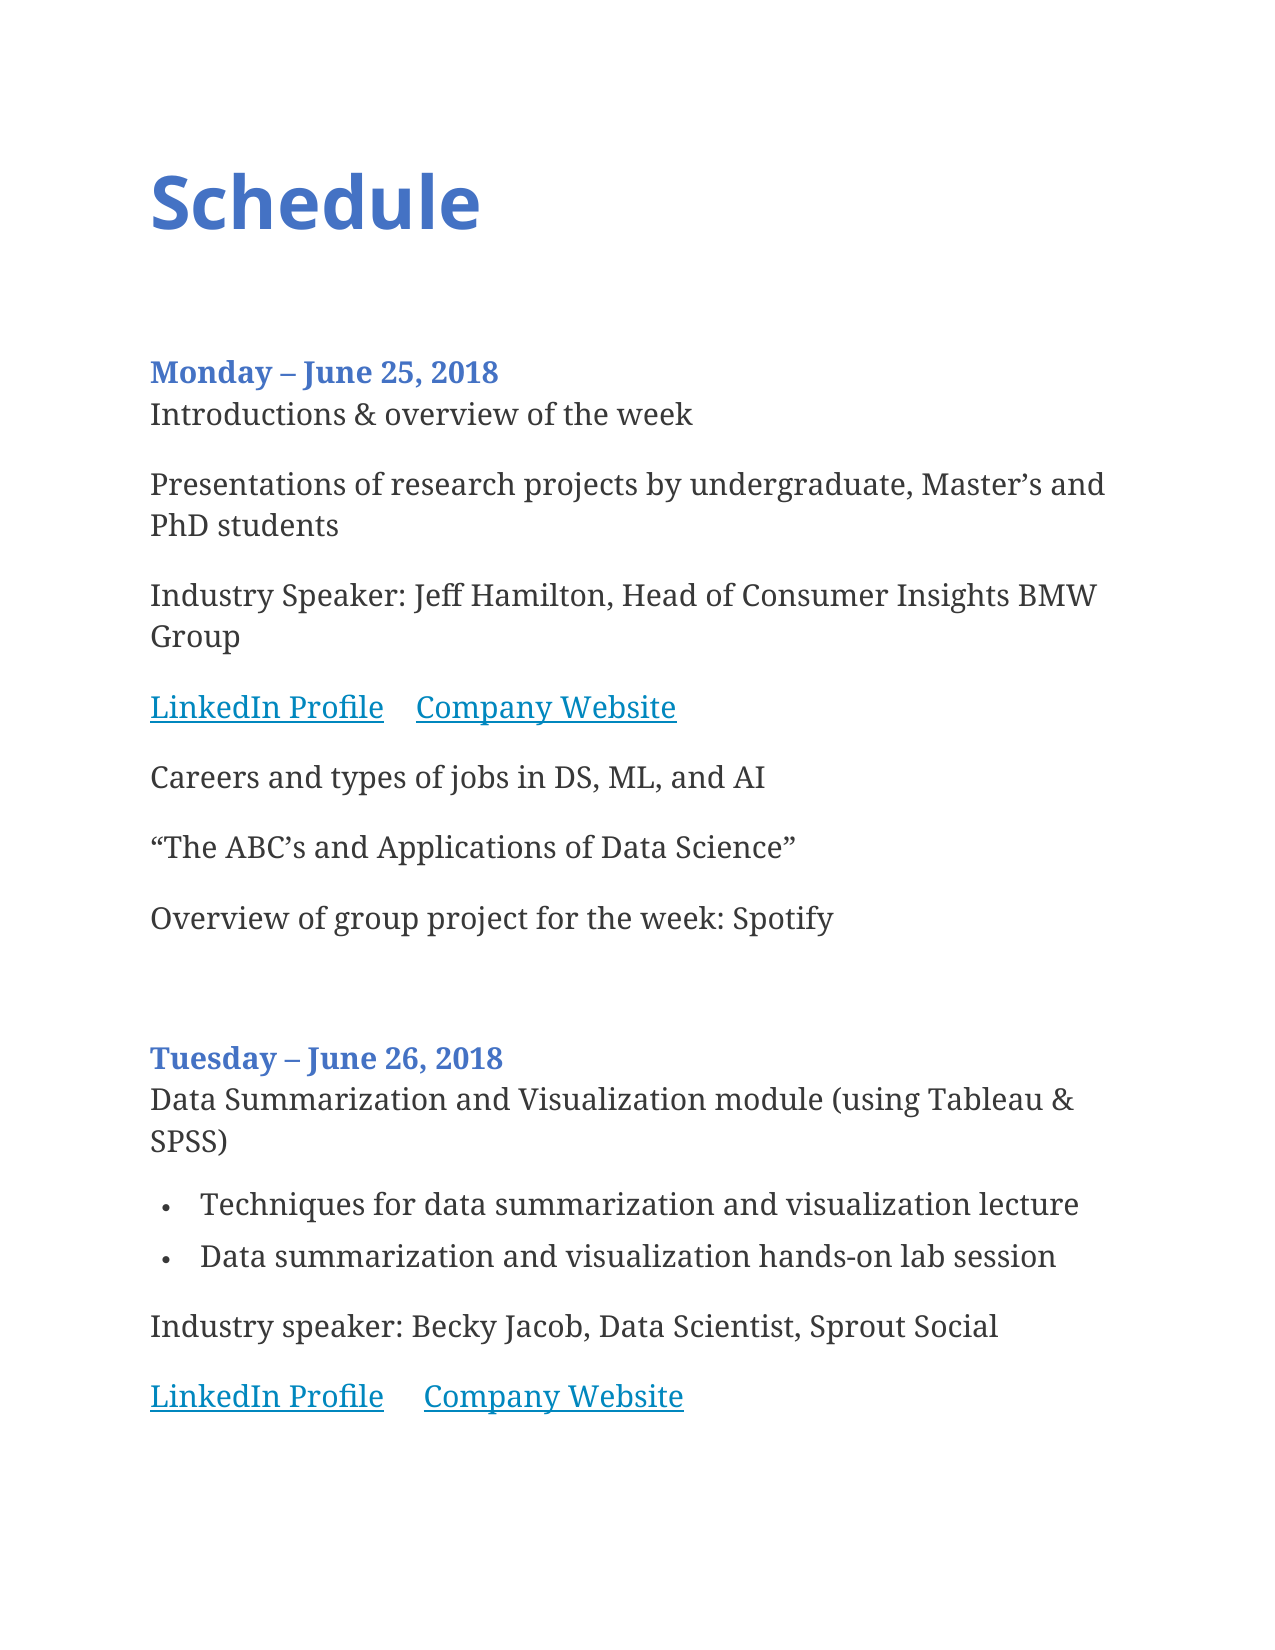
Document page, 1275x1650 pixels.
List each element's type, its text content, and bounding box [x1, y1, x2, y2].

text Presentations of research projects by undergraduate, Master’s and PhD students [150, 463, 1125, 545]
text Schedule [150, 150, 1125, 251]
list Techniques for data summarization and visualization lecture [162, 1183, 1125, 1224]
text LinkedIn Profile Company Website [150, 1375, 1125, 1417]
list Data summarization and visualization hands-on lab session [162, 1235, 1125, 1276]
text Industry speaker: Becky Jacob, Data Scientist, Sprout Social [150, 1305, 1125, 1346]
text Careers and types of jobs in DS, ML, and AI [150, 756, 1125, 797]
text “The ABC’s and Applications of Data Science” [150, 826, 1125, 868]
text LinkedIn Profile Company Website [150, 686, 1125, 727]
text Overview of group project for the week: Spotify [150, 897, 1125, 938]
text Industry Speaker: Jeff Hamilton, Head of Consumer Insights BMW Group [150, 574, 1125, 657]
text Monday – June 25, 2018 Introductions & overview of the week [150, 351, 1125, 434]
text Tuesday – June 26, 2018 Data Summarization and Visualization module (using Tableau & SPSS) [150, 1037, 1125, 1161]
